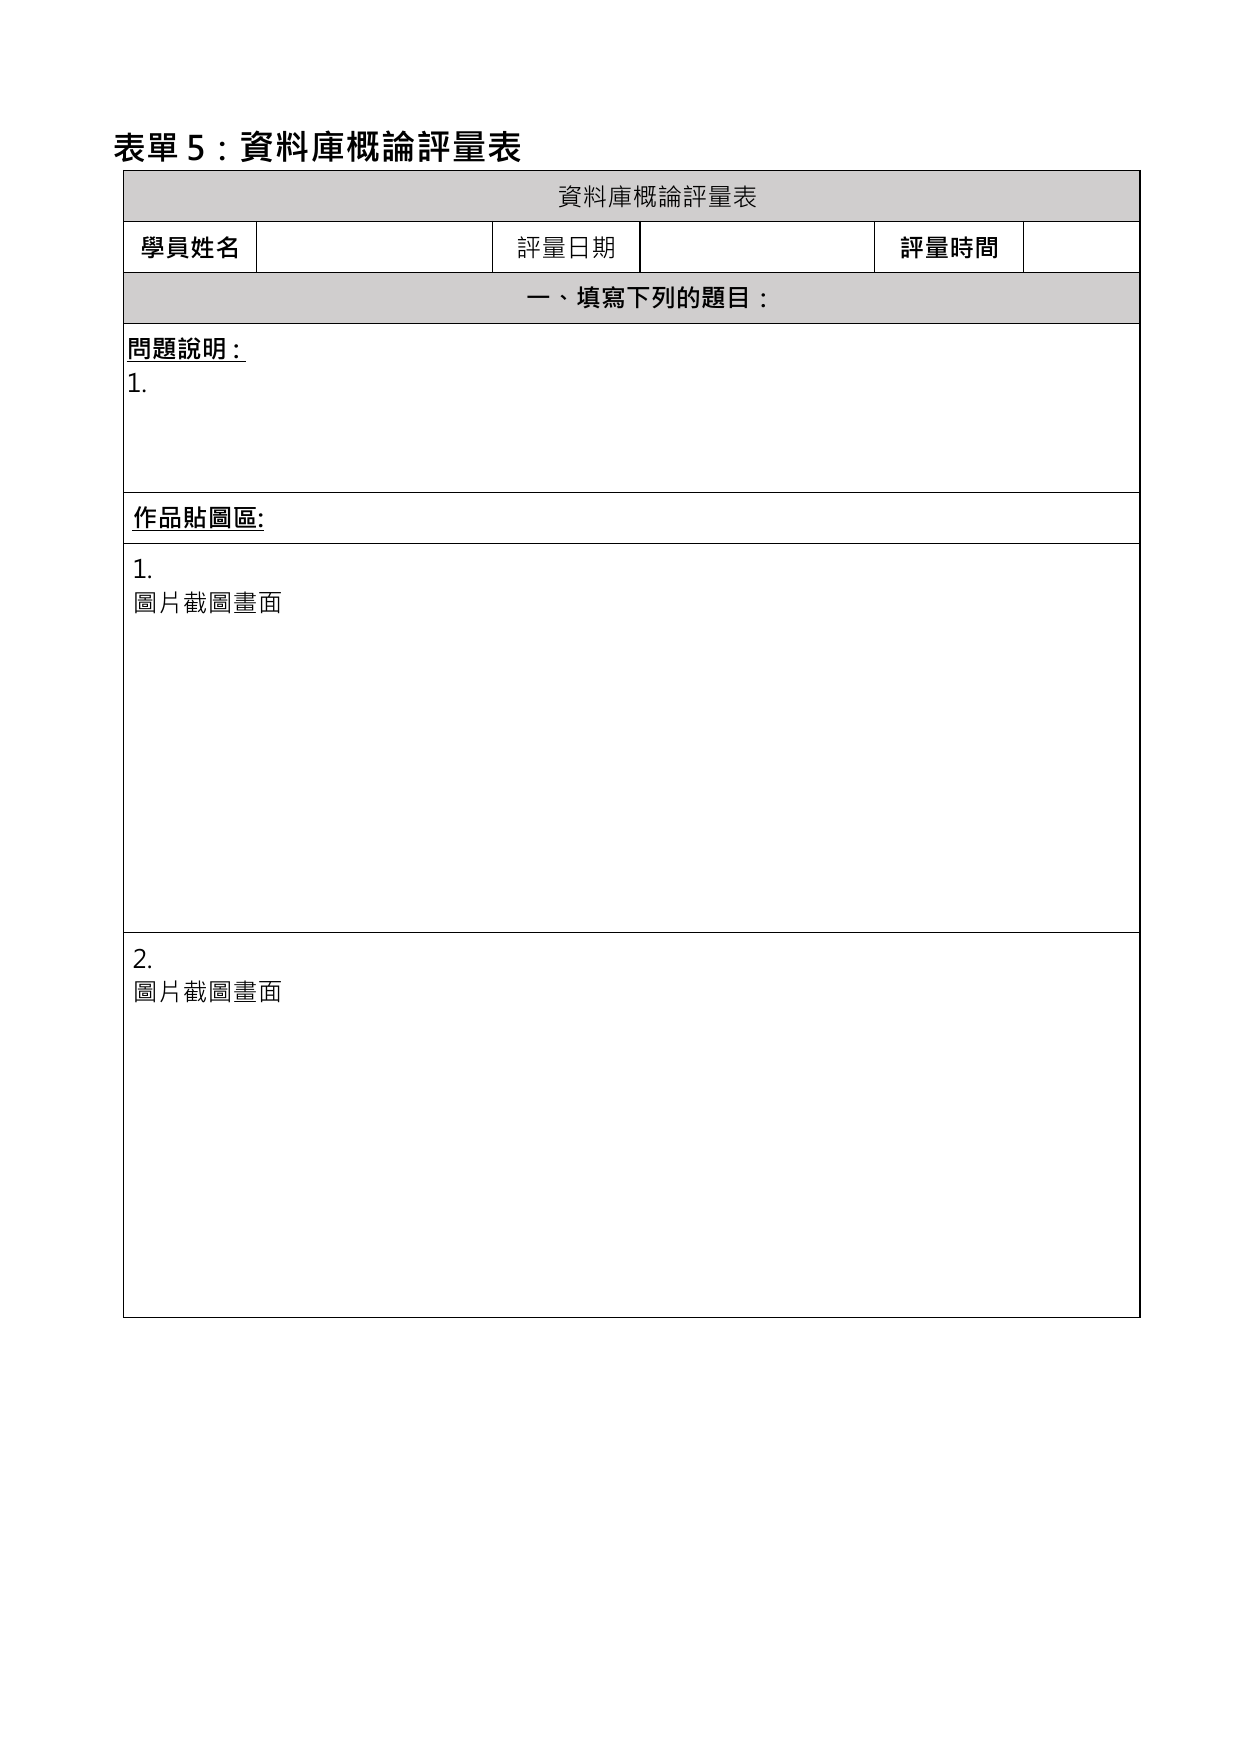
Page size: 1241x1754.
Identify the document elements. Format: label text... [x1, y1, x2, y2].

text 表單5：資料庫概論評量表 [112, 123, 1128, 170]
table_header 資料庫概論評量表 [124, 171, 1139, 221]
table_cell [641, 222, 874, 272]
table_cell 學員姓名 [124, 222, 256, 272]
table_cell 2. 圖片截圖畫面 [124, 933, 1139, 1317]
table_cell 評量日期 [493, 222, 639, 272]
table_cell [257, 222, 492, 272]
table_cell [1024, 222, 1139, 272]
table_cell 評量時間 [875, 222, 1023, 272]
table_cell 問題說明 : 1. [124, 324, 1139, 492]
table_cell 作品貼圖區: [124, 493, 1139, 543]
table_cell 一、填寫下列的題目： [124, 273, 1139, 323]
table_cell 1. 圖片截圖畫面 [124, 544, 1139, 932]
